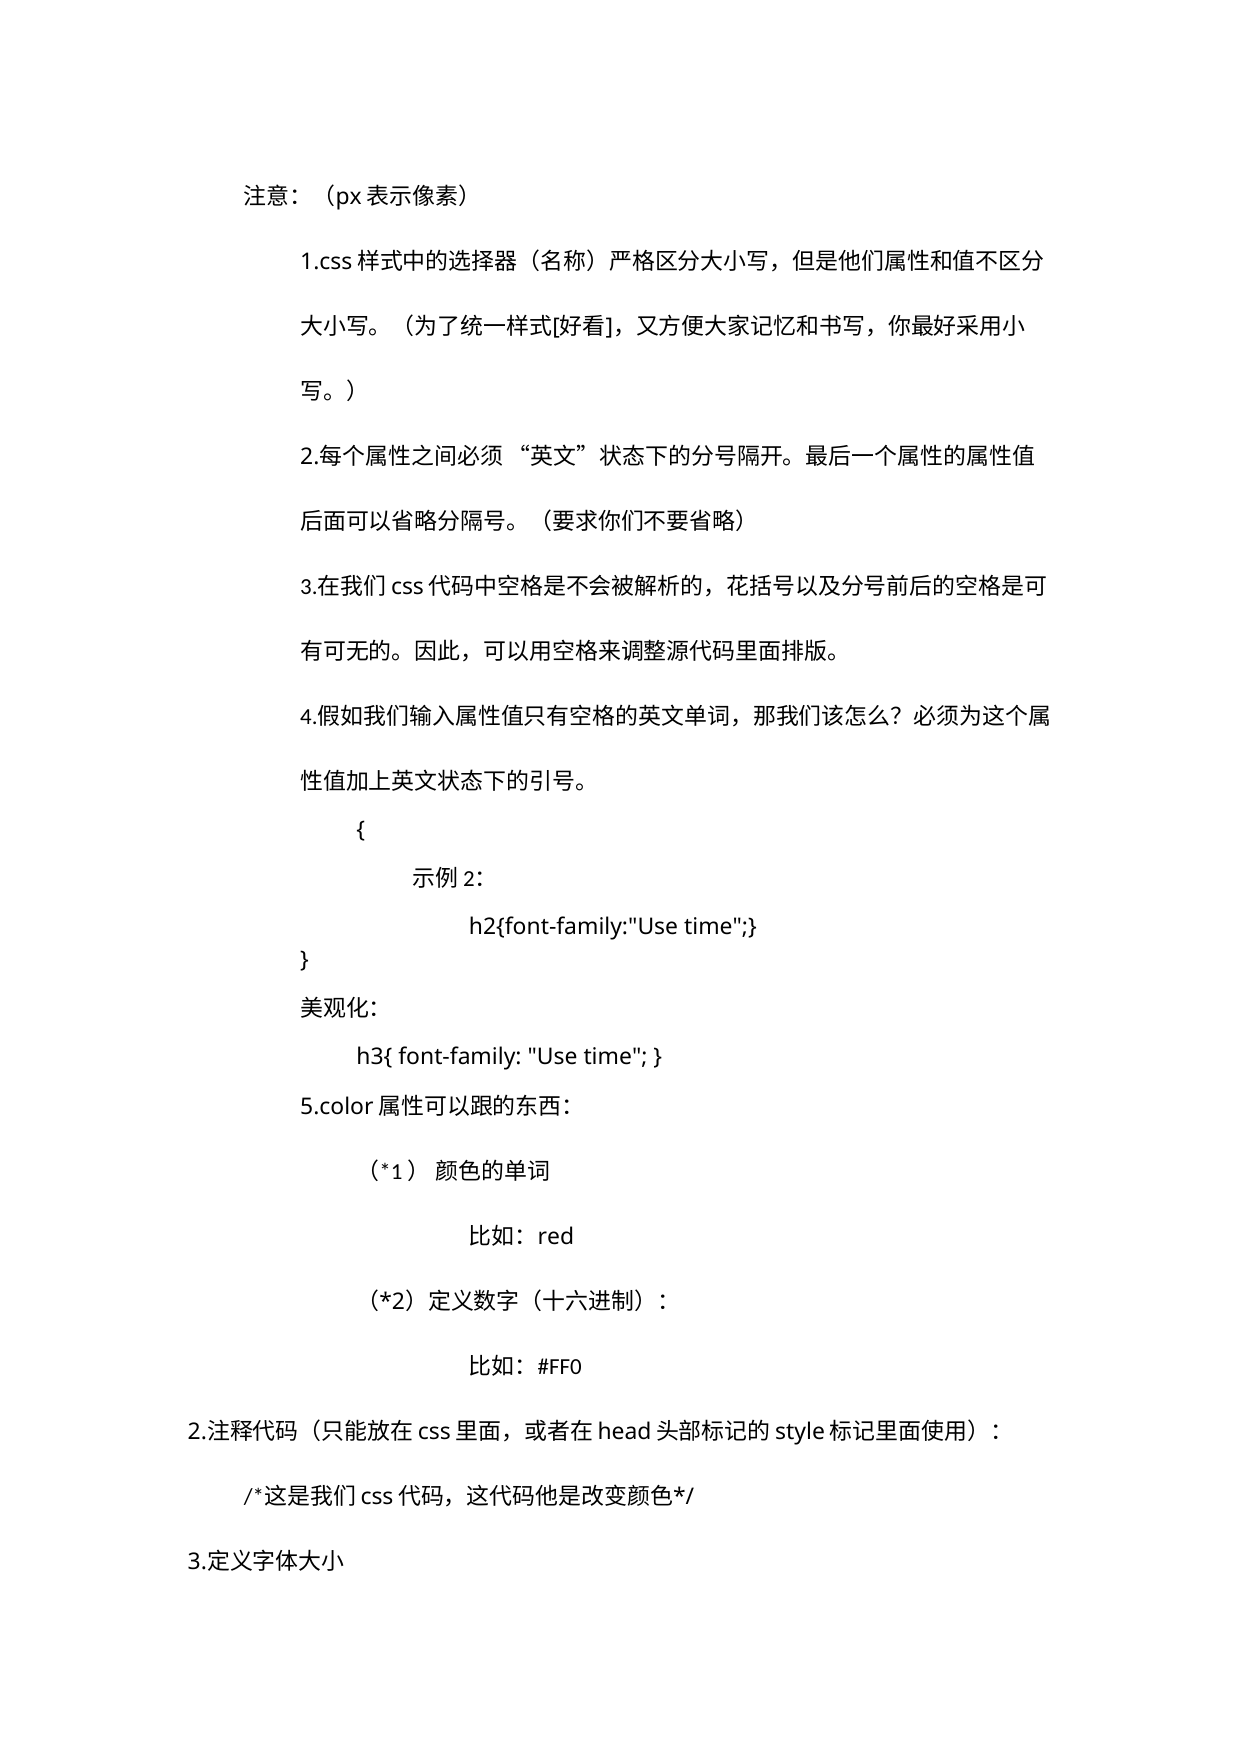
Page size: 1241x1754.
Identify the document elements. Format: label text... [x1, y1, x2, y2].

text （*1 ） 颜色的单词 [356, 1137, 1053, 1202]
text 注意：（px表示像素） [244, 162, 1053, 227]
text } [300, 942, 1053, 974]
text { [356, 812, 1053, 844]
text 1.css样式中的选择器（名称）严格区分大小写，但是他们属性和值不区分大小写。（为了统一样式[好看]，又方便大家记忆和书写，你最好采用小写。） [300, 227, 1053, 422]
text h2{font-family:"Use time";} [469, 909, 1053, 942]
text /*这是我们css代码，这代码他是改变颜色*/ [244, 1462, 1053, 1527]
text 比如：red [469, 1202, 1053, 1267]
text 4.假如我们输入属性值只有空格的英文单词，那我们该怎么？必须为这个属性值加上英文状态下的引号。 [300, 682, 1053, 812]
text 2.每个属性之间必须 “英文”状态下的分号隔开。最后一个属性的属性值后面可以省略分隔号。（要求你们不要省略） [300, 422, 1053, 552]
text 2.注释代码（只能放在css里面，或者在head头部标记的style标记里面使用）： [187, 1397, 1053, 1462]
text 示例2： [412, 844, 1053, 909]
text h3{ font-family: "Use time"; } [356, 1039, 1053, 1072]
text 5.color属性可以跟的东西： [300, 1072, 1053, 1137]
text 比如：#FF0 [469, 1332, 1053, 1397]
text 3.在我们css代码中空格是不会被解析的，花括号以及分号前后的空格是可有可无的。因此，可以用空格来调整源代码里面排版。 [300, 552, 1053, 682]
text 美观化： [300, 974, 1053, 1039]
text 3.定义字体大小 [187, 1527, 1053, 1592]
text （*2）定义数字（十六进制）： [356, 1267, 1053, 1332]
